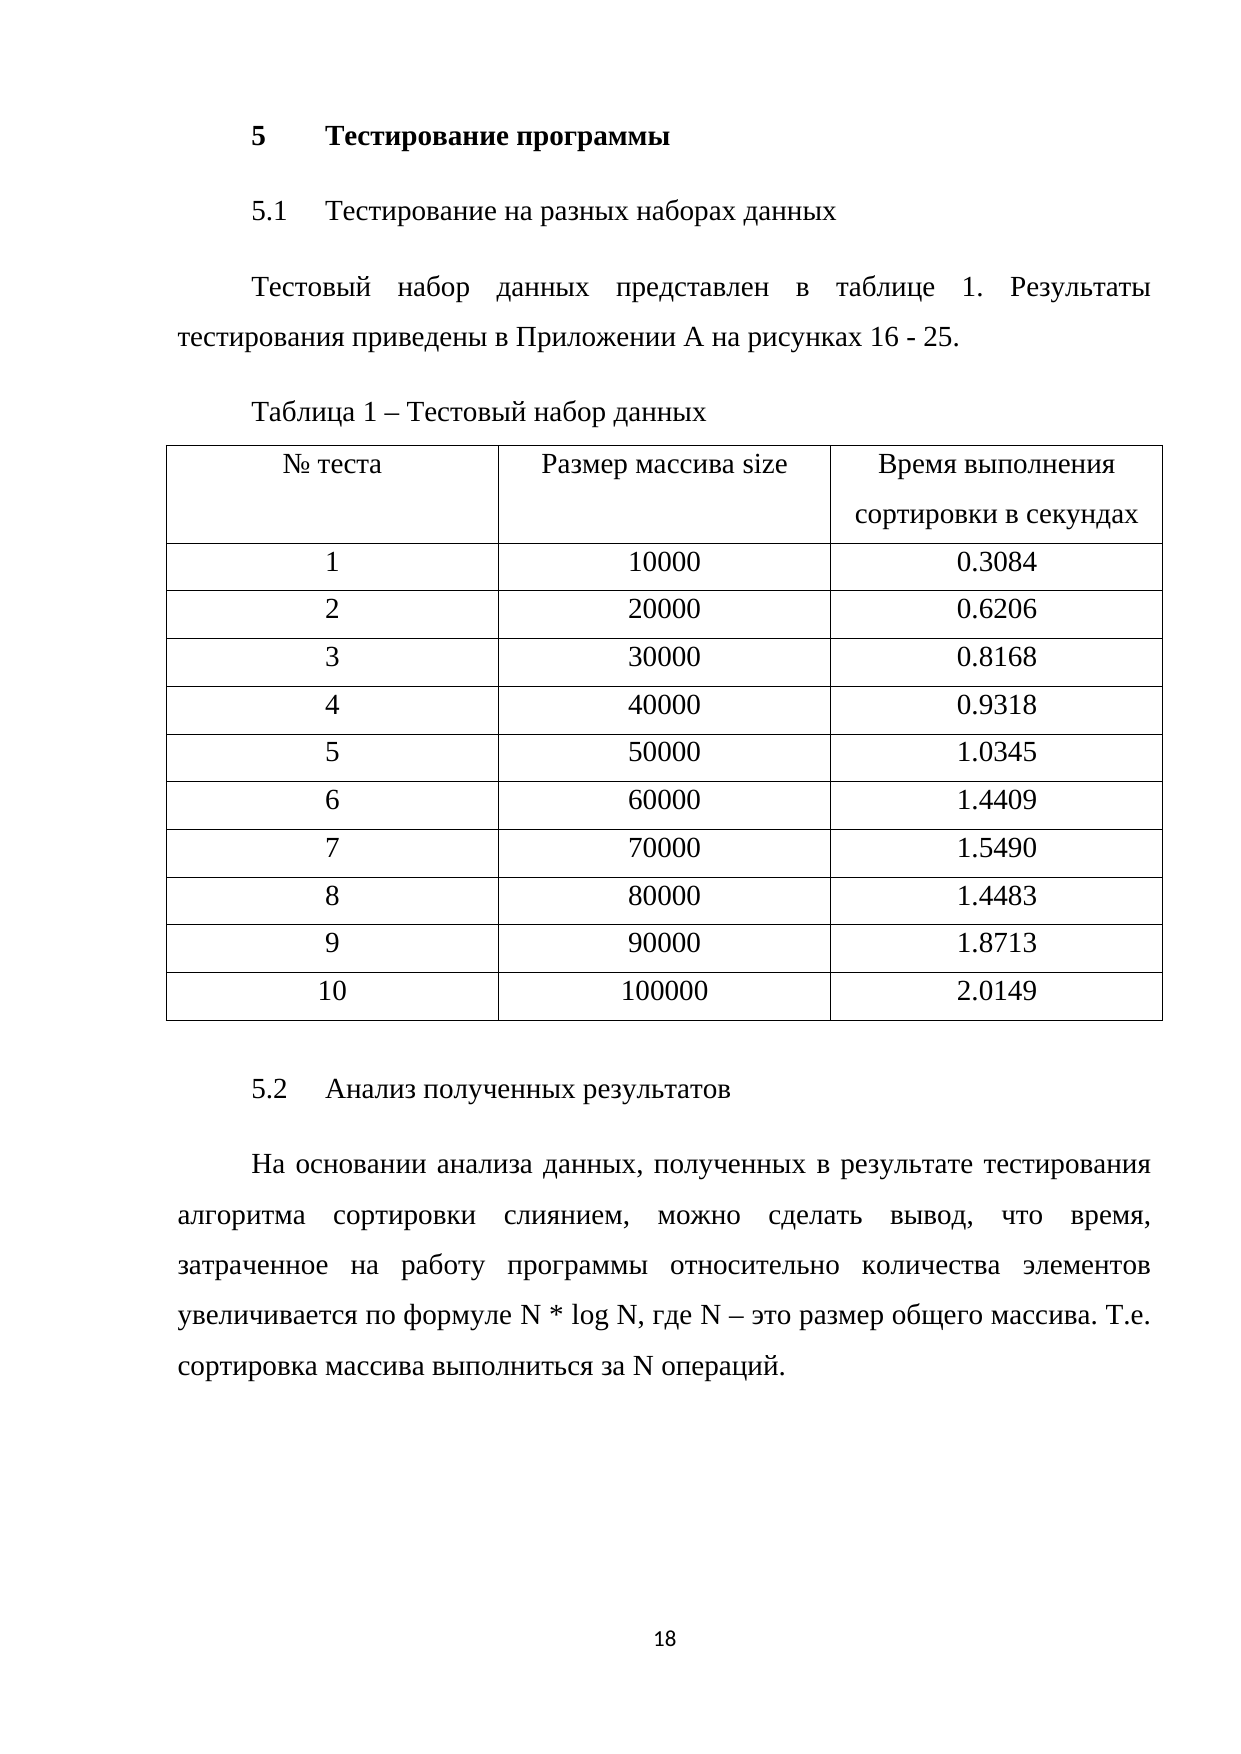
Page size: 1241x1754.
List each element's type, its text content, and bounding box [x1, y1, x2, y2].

table_cell 9 [167, 925, 498, 972]
table_cell 90000 [499, 925, 830, 972]
table_cell 10000 [499, 544, 830, 590]
table_cell 3 [167, 639, 498, 686]
table_cell 80000 [499, 878, 830, 924]
table_cell 8 [167, 878, 498, 924]
table_cell 60000 [499, 782, 830, 829]
table_header № теста [167, 446, 498, 543]
table_cell 7 [167, 830, 498, 877]
table_header Время выполнения сортировки в секундах [831, 446, 1162, 543]
list На основании анализа данных, полученных в результате тестирования алгоритма сортировки слиянием, можно сделать вывод, что время, затраченное на работу программы относительно количества элементов увеличивается по формуле N * log N, где N – это размер общего массива. Т.е. сортировка массива выполниться за N операций. [177, 1146, 1152, 1381]
table_cell 70000 [499, 830, 830, 877]
table_cell 2 [167, 591, 498, 638]
subtitle Тестирование на разных наборах данных [251, 193, 1152, 227]
table_cell 10 [167, 973, 498, 1020]
list Таблица 1 – Тестовый набор данных [177, 394, 1152, 428]
table_cell 20000 [499, 591, 830, 638]
table_cell 0.6206 [831, 591, 1162, 638]
table_cell 1.4483 [831, 878, 1162, 924]
table_cell 0.8168 [831, 639, 1162, 686]
table_cell 1.0345 [831, 735, 1162, 781]
table_cell 2.0149 [831, 973, 1162, 1020]
table_cell 1 [167, 544, 498, 590]
table_cell 5 [167, 735, 498, 781]
table_cell 0.3084 [831, 544, 1162, 590]
table_cell 100000 [499, 973, 830, 1020]
table_cell 4 [167, 687, 498, 733]
subtitle Тестирование программы [251, 118, 1152, 152]
table_cell 0.9318 [831, 687, 1162, 733]
table_cell 30000 [499, 639, 830, 686]
table_cell 6 [167, 782, 498, 829]
table_cell 1.8713 [831, 925, 1162, 972]
list Тестовый набор данных представлен в таблице 1. Результаты тестирования приведены в Приложении А на рисунках 16 - 25. [177, 269, 1152, 353]
subtitle Анализ полученных результатов [251, 1071, 1152, 1105]
table_cell 1.4409 [831, 782, 1162, 829]
table_cell 1.5490 [831, 830, 1162, 877]
table_cell 50000 [499, 735, 830, 781]
table_header Размер массива size [499, 446, 830, 543]
table_cell 40000 [499, 687, 830, 733]
